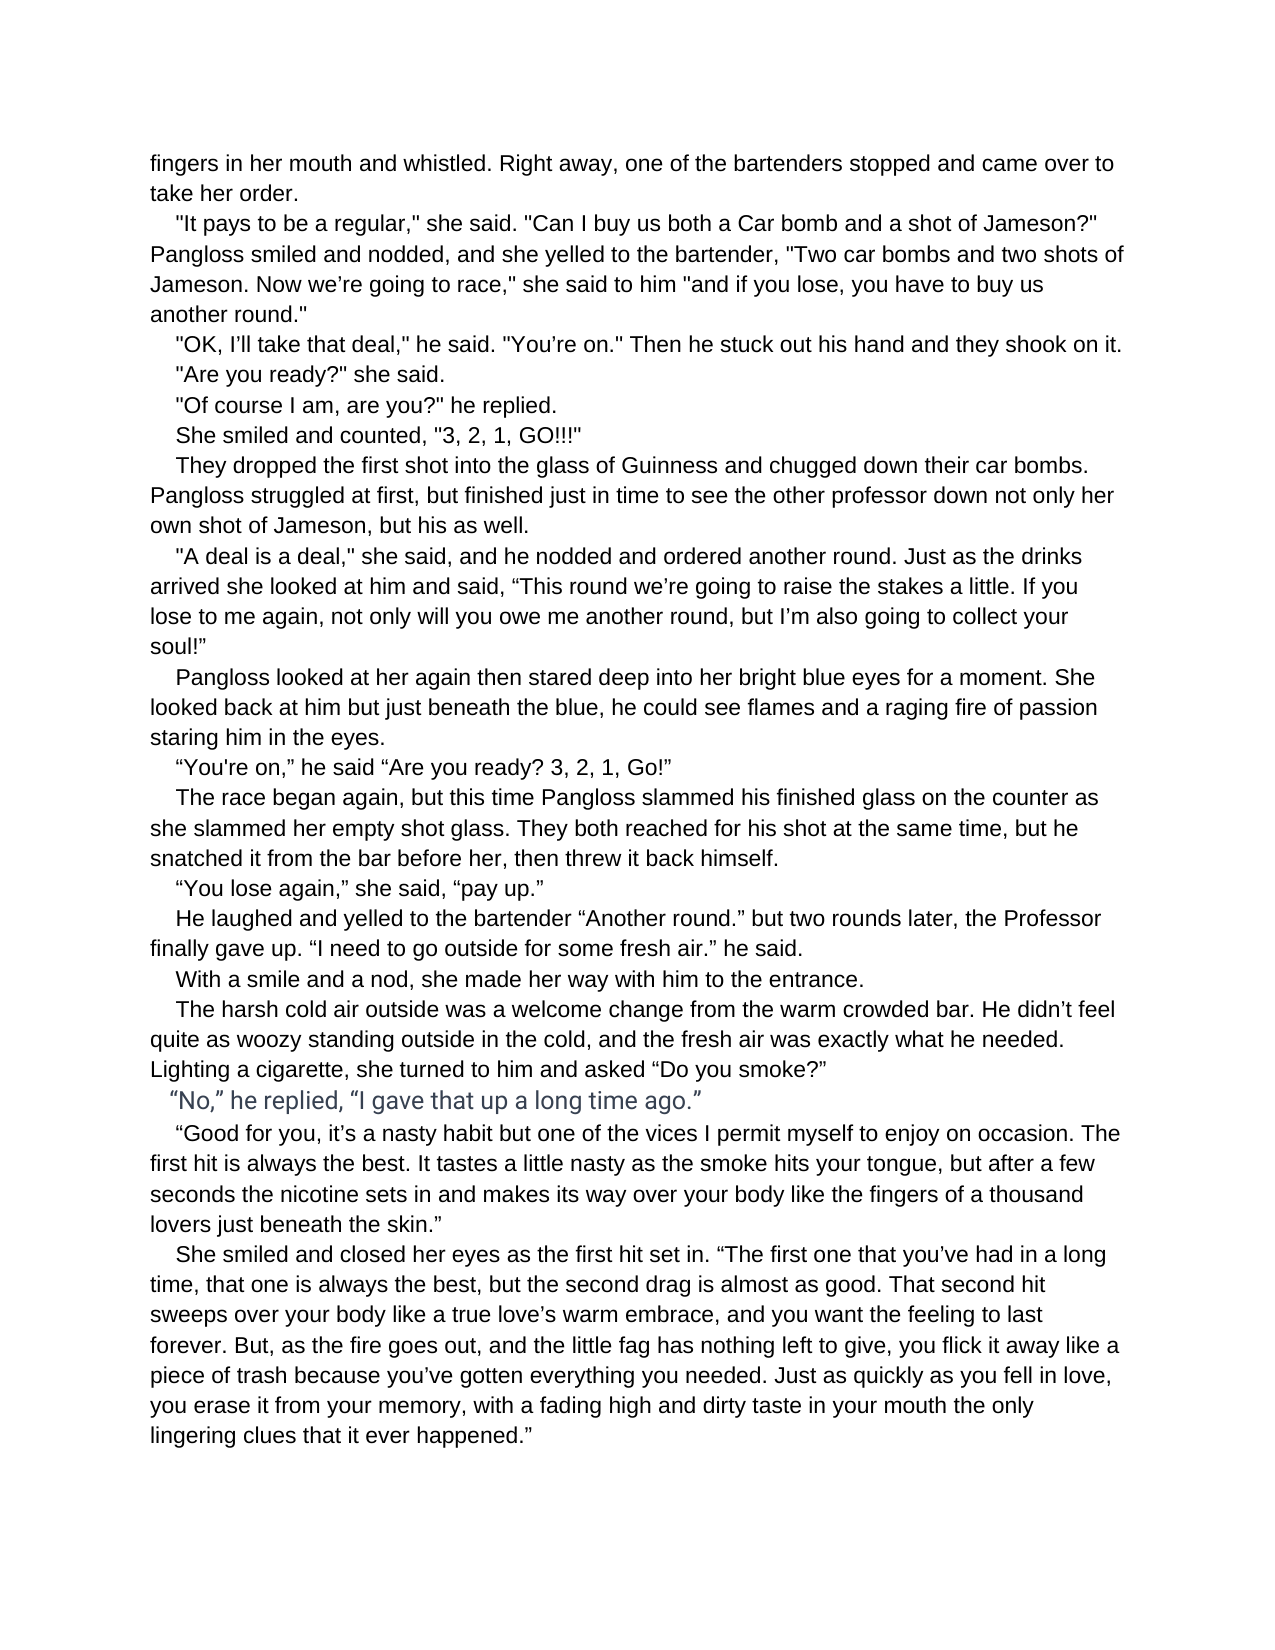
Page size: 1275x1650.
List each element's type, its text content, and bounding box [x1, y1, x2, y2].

text "Are you ready?" she said. [150, 361, 1125, 388]
text “You're on,” he said “Are you ready? 3, 2, 1, Go!” [150, 754, 1125, 781]
text She smiled and counted, "3, 2, 1, GO!!!" [150, 422, 1125, 448]
text "OK, I’ll take that deal," he said. "You’re on." Then he stuck out his hand and they shook on it. [150, 331, 1125, 358]
text The race began again, but this time Pangloss slammed his finished glass on the counter as she slammed her empty shot glass. They both reached for his shot at the same time, but he snatched it from the bar before her, then threw it back himself. [150, 784, 1125, 871]
text “No,” he replied, “I gave that up a long time ago.” [150, 1086, 1125, 1116]
text "Of course I am, are you?" he replied. [150, 392, 1125, 418]
text “You lose again,” she said, “pay up.” [150, 875, 1125, 901]
text The harsh cold air outside was a welcome change from the warm crowded bar. He didn’t feel quite as woozy standing outside in the cold, and the fresh air was exactly what he needed. Lighting a cigarette, she turned to him and asked “Do you smoke?” [150, 996, 1125, 1083]
text "A deal is a deal," she said, and he nodded and ordered another round. Just as the drinks arrived she looked at him and said, “This round we’re going to raise the stakes a little. If you lose to me again, not only will you owe me another round, but I’m also going to collect your soul!” [150, 543, 1125, 660]
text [150, 150, 1125, 207]
text “Good for you, it’s a nasty habit but one of the vices I permit myself to enjoy on occasion. The first hit is always the best. It tastes a little nasty as the smoke hits your tongue, but after a few seconds the nicotine sets in and makes its way over your body like the fingers of a thousand lovers just beneath the skin.” [150, 1120, 1125, 1237]
text "It pays to be a regular," she said. "Can I buy us both a Car bomb and a shot of Jameson?" Pangloss smiled and nodded, and she yelled to the bartender, "Two car bombs and two shots of Jameson. Now we’re going to race," she said to him "and if you lose, you have to buy us another round." [150, 210, 1125, 327]
text With a smile and a nod, she made her way with him to the entrance. [150, 966, 1125, 992]
text Pangloss looked at her again then stared deep into her bright blue eyes for a moment. She looked back at him but just beneath the blue, he could see flames and a raging fire of passion staring him in the eyes. [150, 663, 1125, 750]
text He laughed and yelled to the bartender “Another round.” but two rounds later, the Professor finally gave up. “I need to go outside for some fresh air.” he said. [150, 905, 1125, 962]
text They dropped the first shot into the glass of Guinness and chugged down their car bombs. Pangloss struggled at first, but finished just in time to see the other professor down not only her own shot of Jameson, but his as well. [150, 452, 1125, 539]
text She smiled and closed her eyes as the first hit set in. “The first one that you’ve had in a long time, that one is always the best, but the second drag is almost as good. That second hit sweeps over your body like a true love’s warm embrace, and you want the feeling to last forever. But, as the fire goes out, and the little fag has nothing left to give, you flick it away like a piece of trash because you’ve gotten everything you needed. Just as quickly as you fell in love, you erase it from your memory, with a fading high and dirty taste in your mouth the only lingering clues that it ever happened.” [150, 1241, 1125, 1448]
